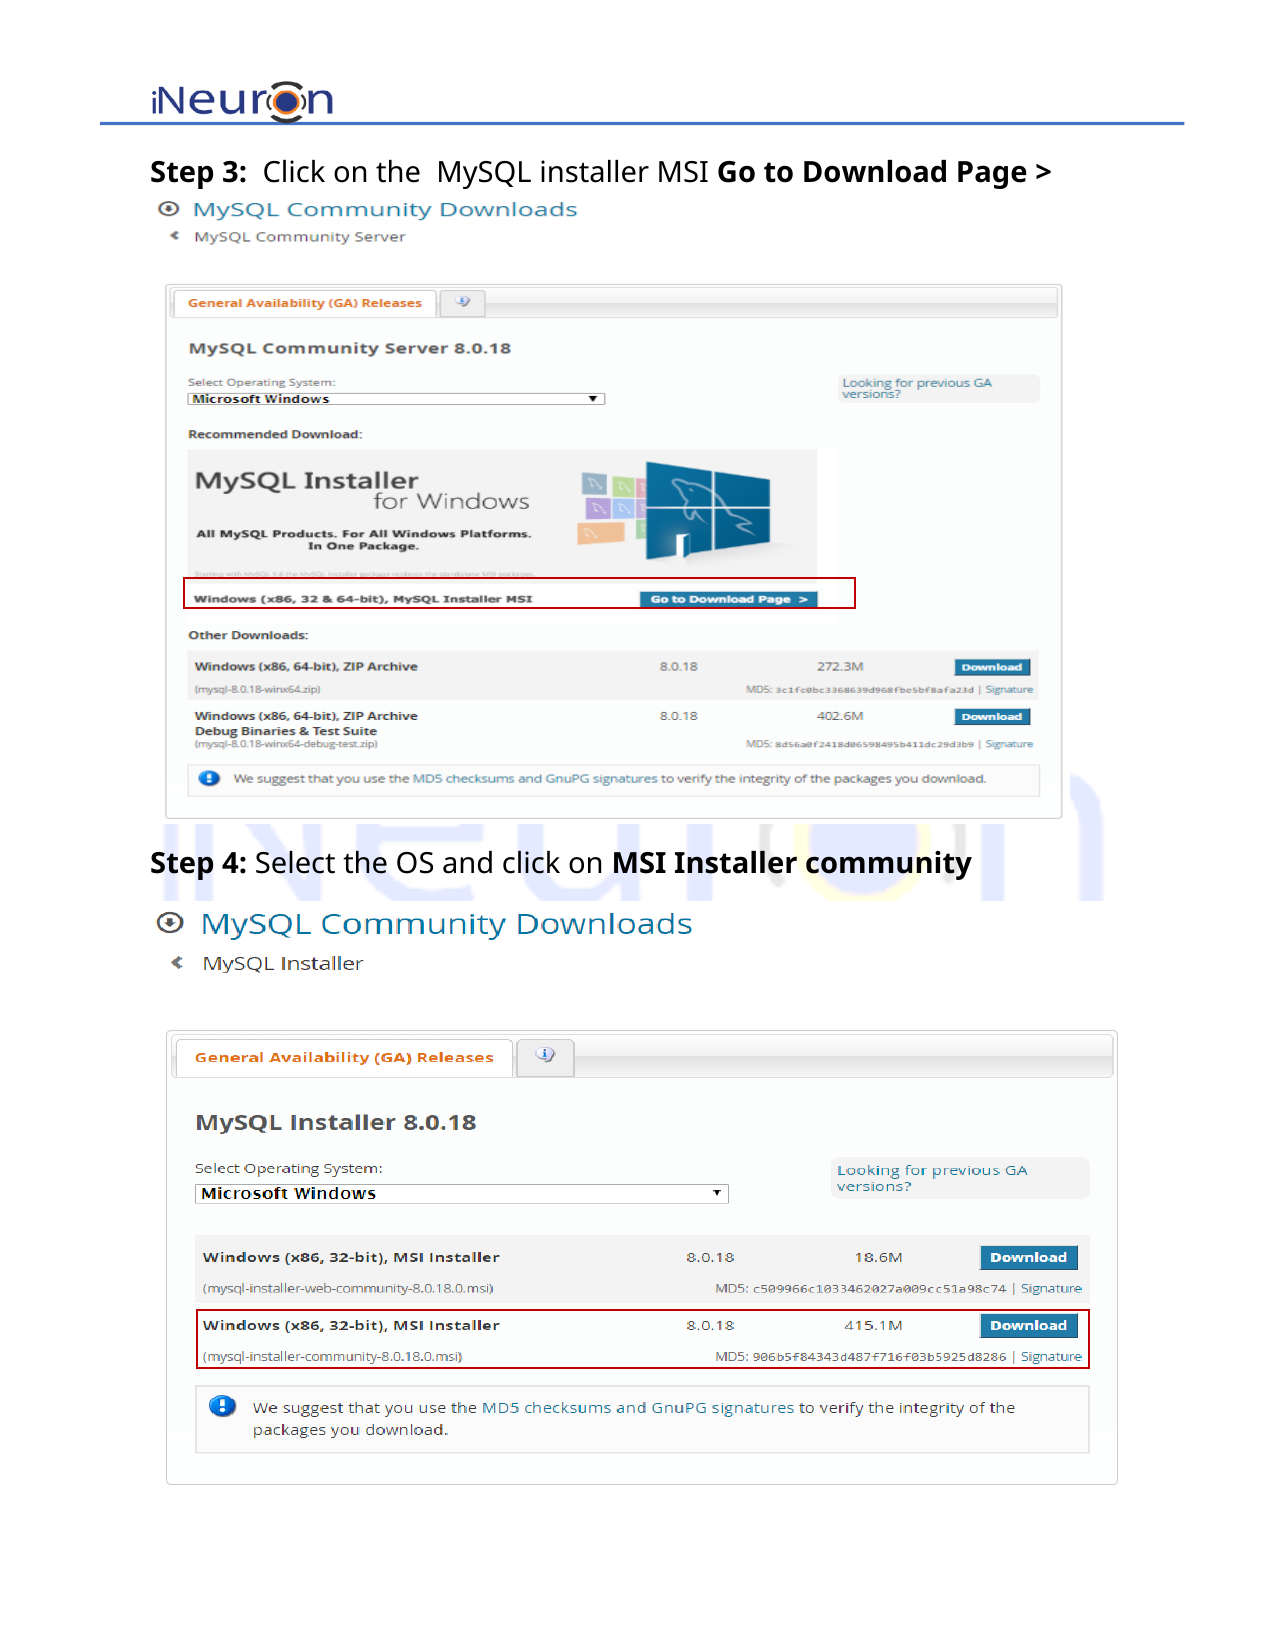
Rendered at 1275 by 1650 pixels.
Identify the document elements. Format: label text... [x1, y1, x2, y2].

picture [150, 75, 335, 124]
text Step 4: Select the OS and click on MSI Installer community [150, 842, 1125, 882]
picture [150, 193, 1071, 824]
picture [150, 901, 1125, 1489]
